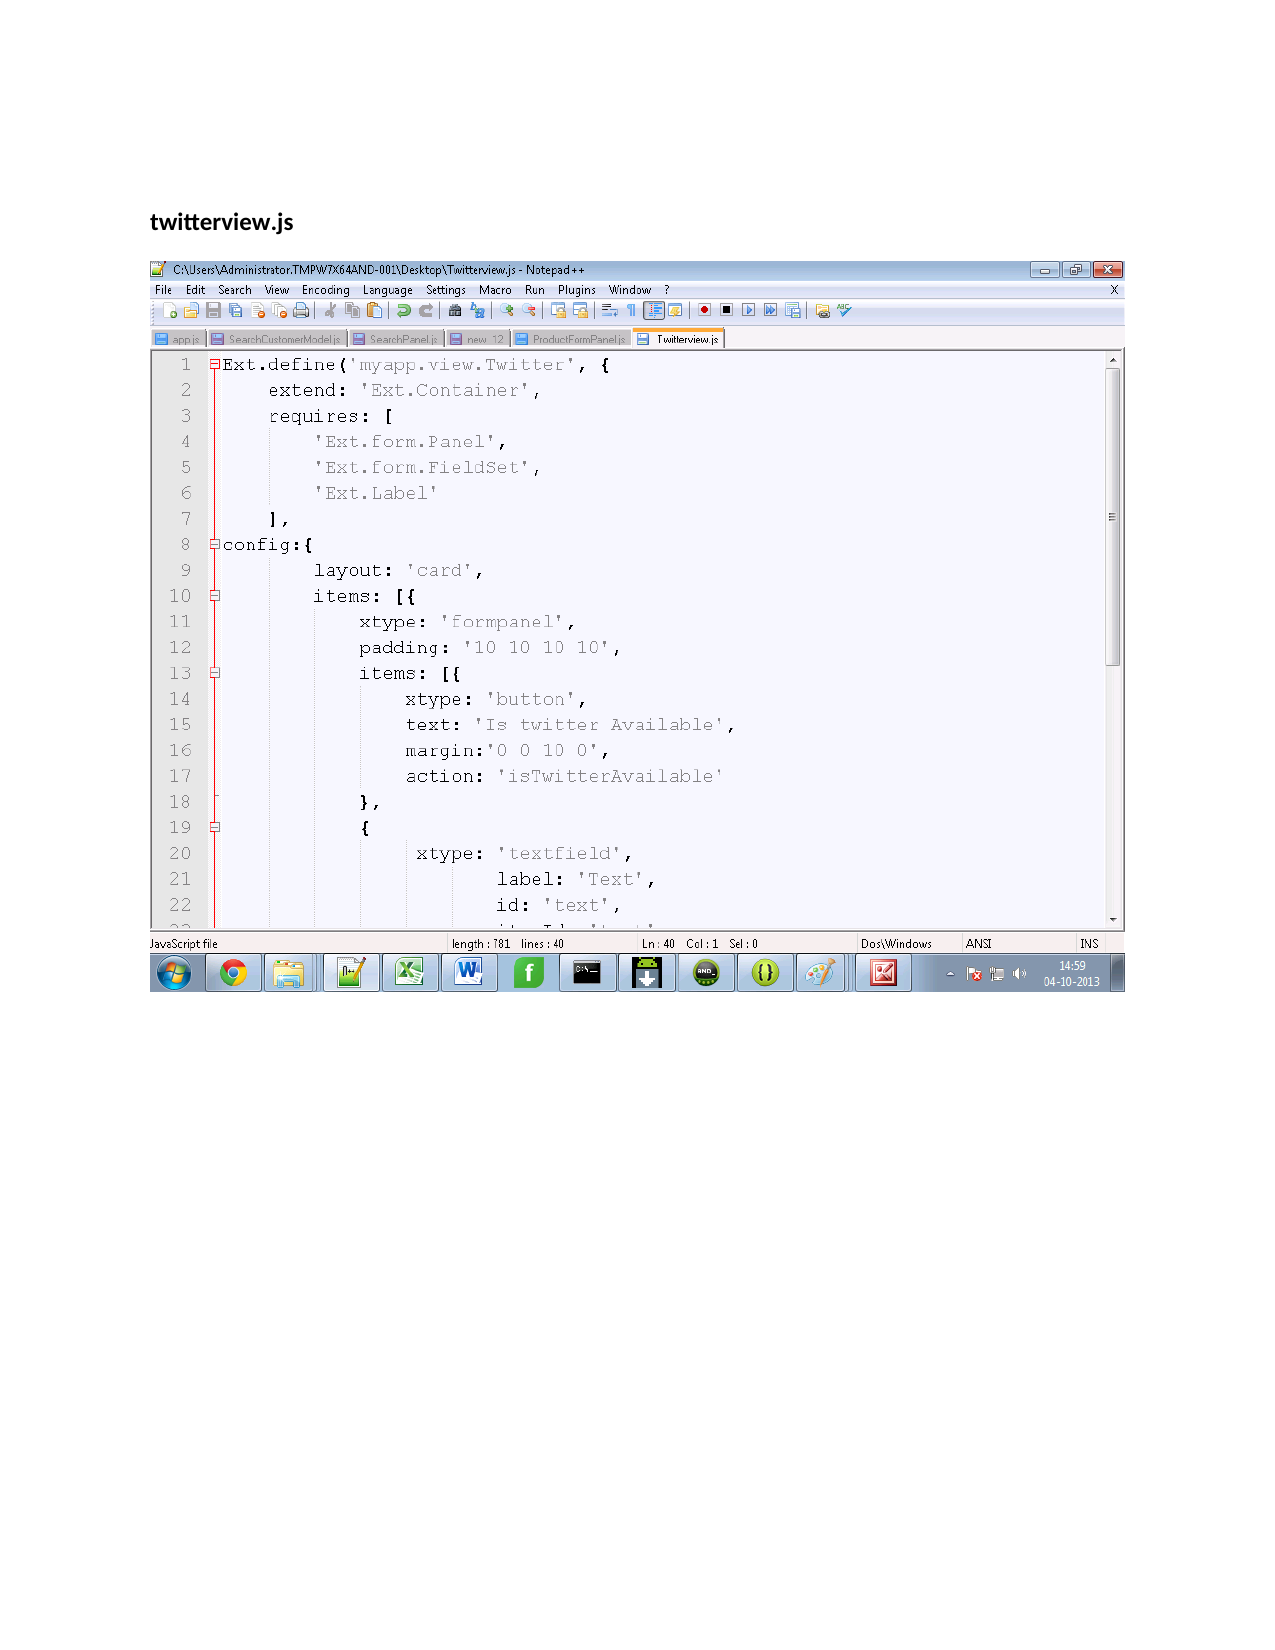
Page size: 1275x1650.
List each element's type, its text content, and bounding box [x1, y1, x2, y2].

picture [150, 261, 1125, 993]
text twitterview.js [150, 206, 1125, 236]
